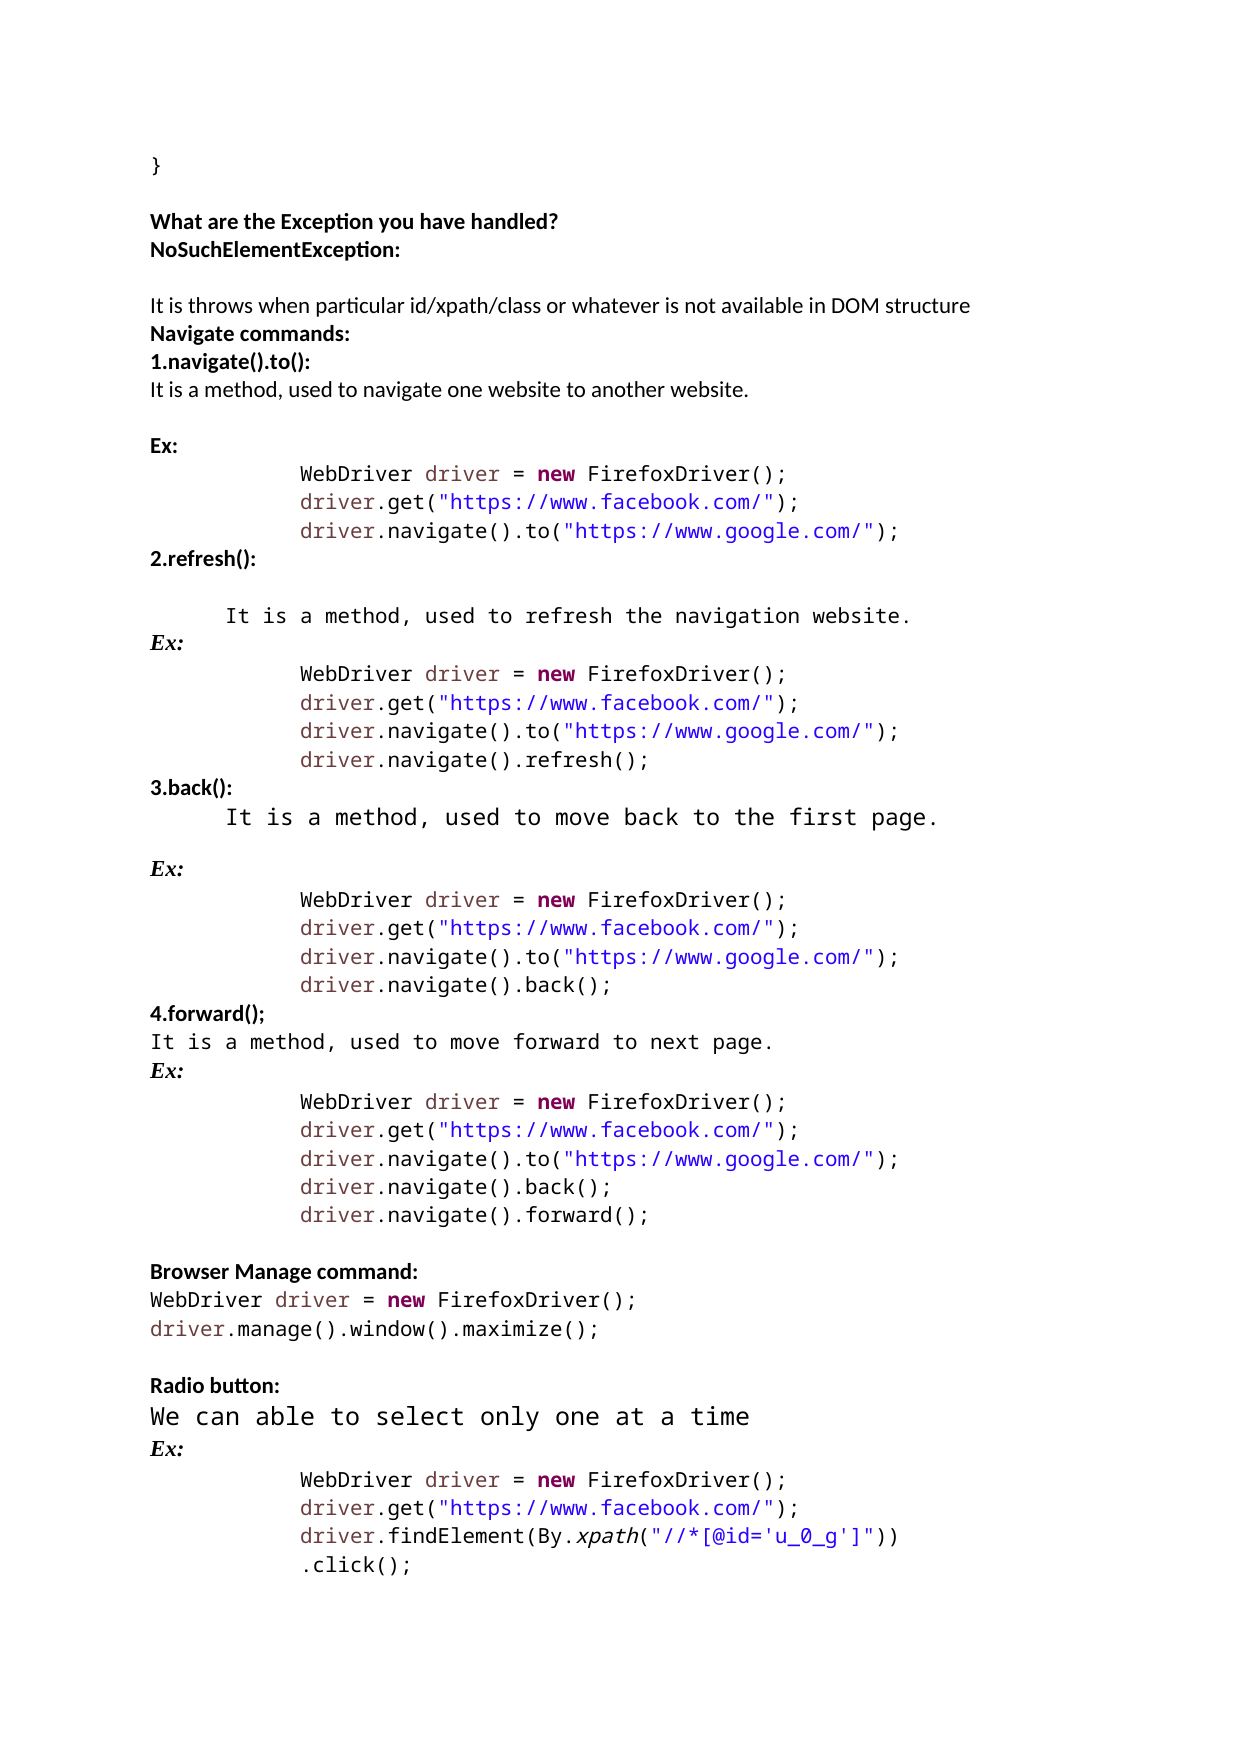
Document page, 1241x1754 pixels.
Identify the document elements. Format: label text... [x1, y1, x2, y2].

text driver.navigate().to("https://www.google.com/"); [150, 516, 1090, 544]
list It is a method, used to refresh the navigation website. [225, 601, 1090, 629]
list It is a method, used to move back to the first page. [225, 801, 1090, 832]
text What are the Exception you have handled? [150, 207, 1090, 235]
text Navigate commands: [150, 319, 1090, 347]
text It is a method, used to navigate one website to another website. [150, 375, 1090, 403]
text WebDriver driver = new FirefoxDriver(); [150, 659, 1090, 688]
text driver.navigate().to("https://www.google.com/"); [150, 1144, 1090, 1172]
text driver.get("https://www.facebook.com/"); [150, 913, 1090, 942]
text driver.navigate().refresh(); [150, 745, 1090, 773]
text driver.get("https://www.facebook.com/"); [150, 487, 1090, 516]
text Ex: [150, 1434, 1090, 1461]
text driver.get("https://www.facebook.com/"); [150, 688, 1090, 716]
text driver.manage().window().maximize(); [150, 1314, 1090, 1342]
text It is throws when particular id/xpath/class or whatever is not available in DOM structure [150, 291, 1090, 319]
text Ex: [150, 629, 1090, 656]
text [150, 1493, 1090, 1522]
text Radio button: [150, 1371, 1090, 1399]
text driver.get("https://www.facebook.com/"); [150, 1115, 1090, 1144]
text WebDriver driver = new FirefoxDriver(); [150, 885, 1090, 913]
text driver.navigate().back(); [150, 970, 1090, 999]
text We can able to select only one at a time [150, 1399, 1090, 1433]
text Ex: [150, 431, 1090, 459]
text NoSuchElementException: [150, 235, 1090, 263]
text driver.findElement(By.xpath("//*[@id='u_0_g']")) [150, 1522, 1090, 1550]
text It is a method, used to move forward to next page. [150, 1027, 1090, 1055]
text WebDriver driver = new FirefoxDriver(); [150, 1286, 1090, 1314]
text driver.navigate().to("https://www.google.com/"); [150, 942, 1090, 970]
text 4.forward(); [150, 999, 1090, 1027]
text 2.refresh(): [150, 544, 1090, 572]
text driver.navigate().forward(); [150, 1201, 1090, 1229]
text WebDriver driver = new FirefoxDriver(); [150, 459, 1090, 487]
text 3.back(): [150, 773, 1090, 801]
text 1.navigate().to(): [150, 347, 1090, 375]
text Ex: [150, 855, 1090, 881]
text WebDriver driver = new FirefoxDriver(); [150, 1087, 1090, 1115]
text Browser Manage command: [150, 1257, 1090, 1286]
text } [150, 150, 1090, 178]
text driver.navigate().to("https://www.google.com/"); [150, 716, 1090, 745]
text driver.navigate().back(); [150, 1172, 1090, 1201]
text .click(); [150, 1550, 1090, 1578]
text Ex: [150, 1057, 1090, 1083]
text WebDriver driver = new FirefoxDriver(); [150, 1465, 1090, 1493]
